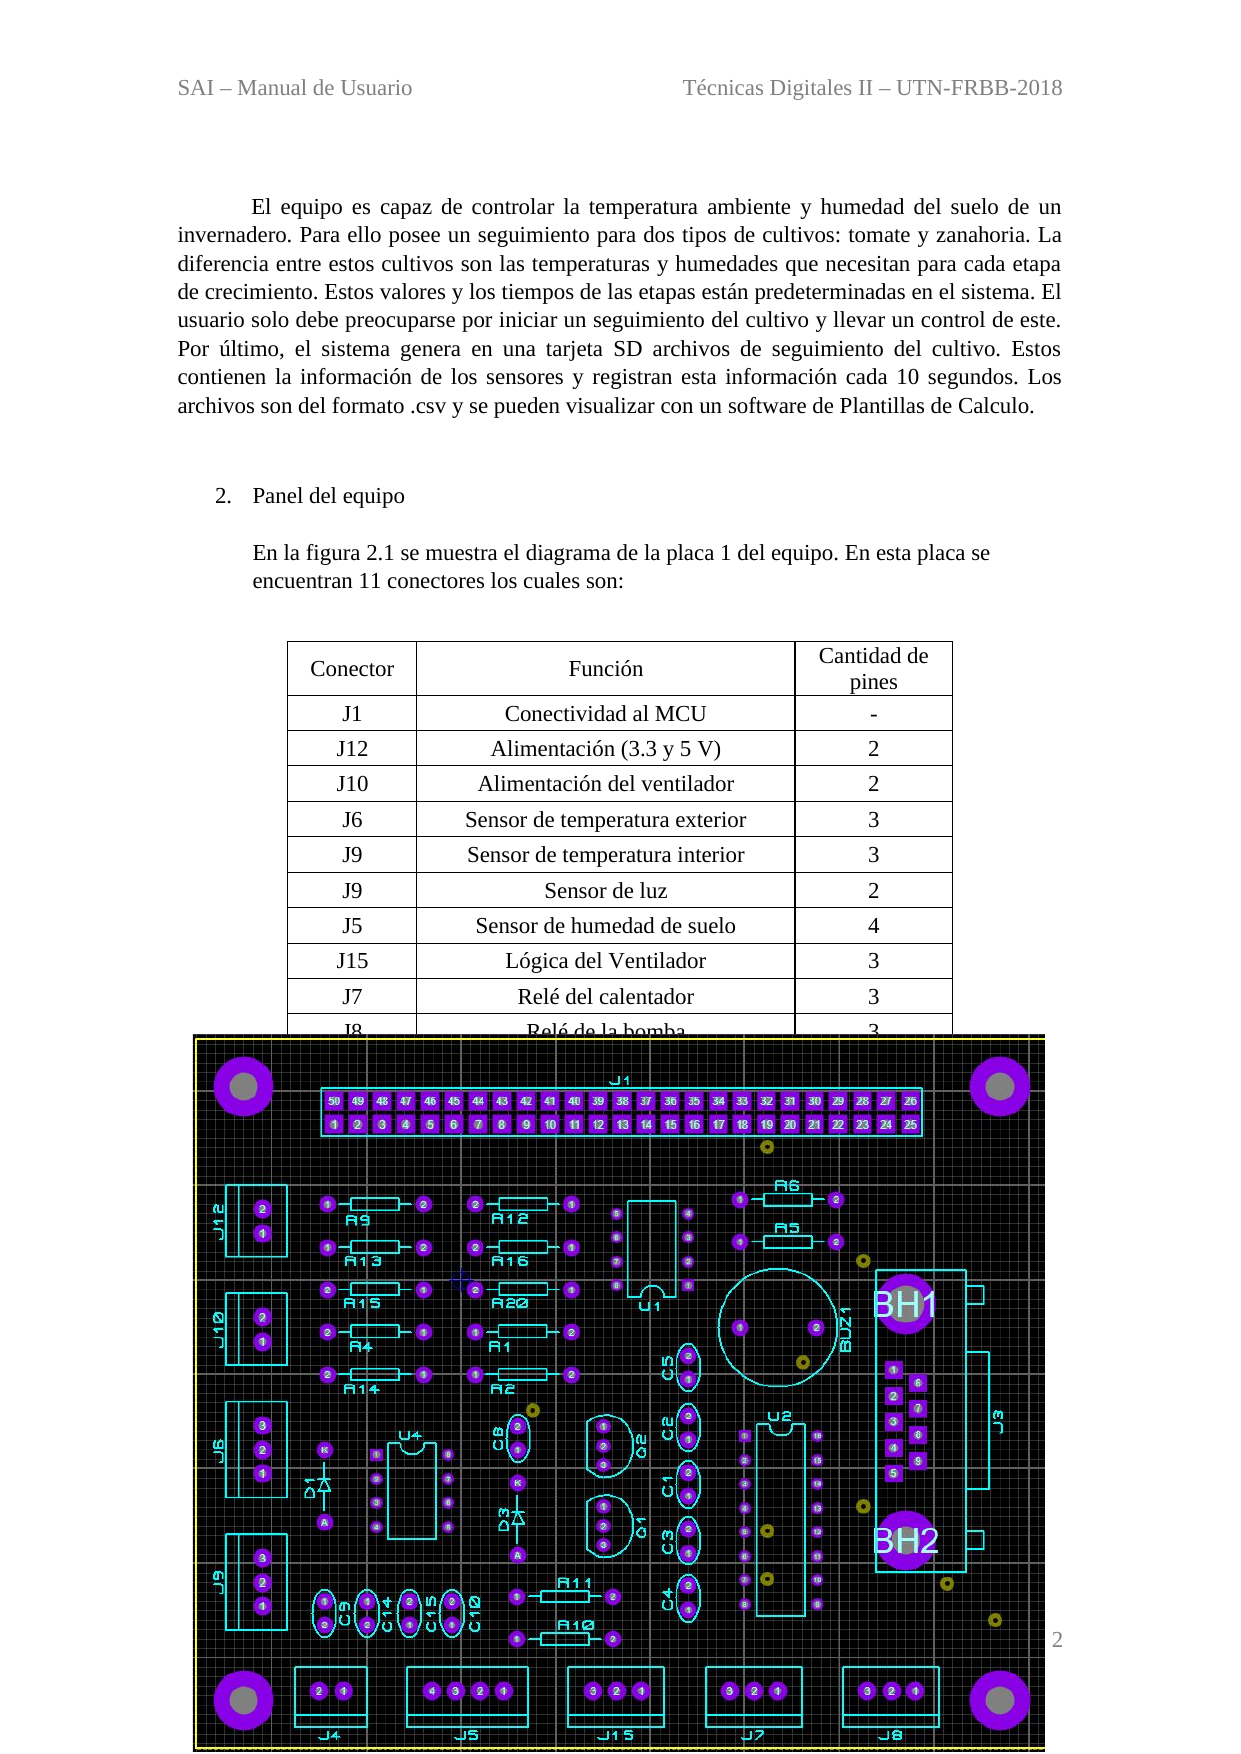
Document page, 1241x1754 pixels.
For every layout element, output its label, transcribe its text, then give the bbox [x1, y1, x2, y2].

table_cell Sensor de luz [417, 873, 794, 907]
table_cell J12 [288, 731, 416, 765]
table_cell J9 [288, 873, 416, 907]
table_cell 2 [796, 731, 952, 765]
table_cell J7 [288, 979, 416, 1013]
table_cell J5 [288, 908, 416, 942]
table_cell 3 [796, 979, 952, 1013]
table_cell Relé de la bomba [417, 1014, 794, 1049]
table_cell J6 [288, 802, 416, 836]
table_cell 2 [796, 873, 952, 907]
table_cell Lógica del Ventilador [417, 944, 794, 978]
table_cell J9 [288, 837, 416, 872]
table_cell J10 [288, 766, 416, 801]
table_cell Conectividad al MCU [417, 696, 794, 730]
table_cell Alimentación del ventilador [417, 766, 794, 801]
table_cell Sensor de humedad de suelo [417, 908, 794, 942]
table_cell 3 [796, 837, 952, 872]
table_cell 3 [796, 802, 952, 836]
table_cell J1 [288, 696, 416, 730]
table_cell Conector RS232 para comunicación serie [417, 1050, 794, 1102]
table_cell 3 [796, 1014, 952, 1049]
list Panel del equipo [215, 482, 1063, 508]
table_cell Relé del calentador [417, 979, 794, 1013]
table_cell Alimentación (3.3 y 5 V) [417, 731, 794, 765]
table_cell Sensor de temperatura exterior [417, 802, 794, 836]
table_cell J3 [288, 1050, 416, 1102]
table_cell - [796, 1050, 952, 1102]
table_cell 3 [796, 944, 952, 978]
table_cell 2 [796, 766, 952, 801]
table_header Cantidad de pines [796, 642, 952, 694]
list En la figura 2.1 se muestra el diagrama de la placa 1 del equipo. En esta placa se encuentran 11 conectores los cuales son: [252, 539, 1063, 594]
table_cell J15 [288, 944, 416, 978]
table_header Conector [288, 642, 416, 694]
table_cell Sensor de temperatura interior [417, 837, 794, 872]
text El equipo es capaz de controlar la temperatura ambiente y humedad del suelo de un invernadero. Para ello posee un seguimiento para dos tipos de cultivos: tomate y zanahoria. La diferencia entre estos cultivos son las temperaturas y humedades que necesitan para cada etapa de crecimiento. Estos valores y los tiempos de las etapas están predeterminadas en el sistema. El usuario solo debe preocuparse por iniciar un seguimiento del cultivo y llevar un control de este. Por último, el sistema genera en una tarjeta SD archivos de seguimiento del cultivo. Estos contienen la información de los sensores y registran esta información cada 10 segundos. Los archivos son del formato .csv y se pueden visualizar con un software de Plantillas de Calculo. [177, 193, 1063, 418]
table_cell 4 [796, 908, 952, 942]
table_cell J8 [288, 1014, 416, 1049]
table_header Función [417, 642, 794, 694]
table_cell - [796, 696, 952, 730]
